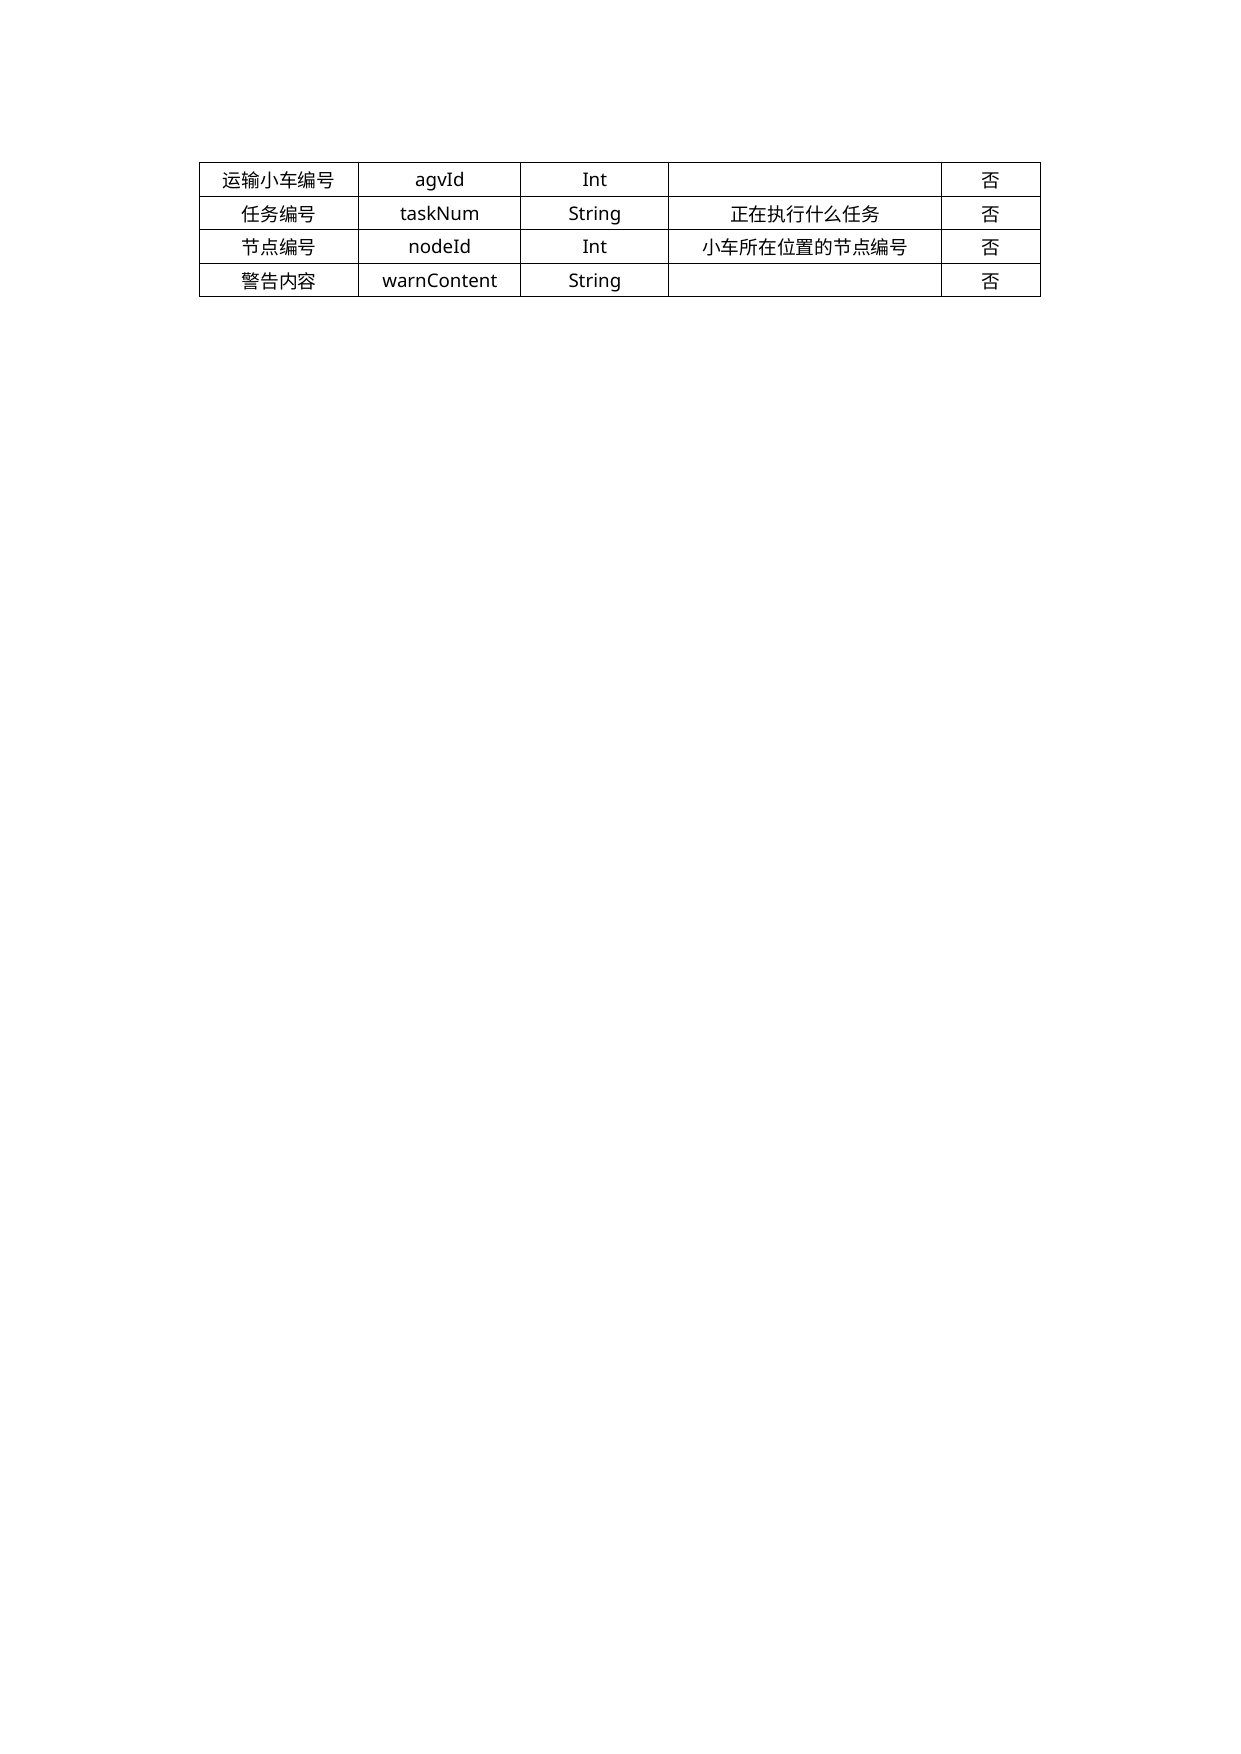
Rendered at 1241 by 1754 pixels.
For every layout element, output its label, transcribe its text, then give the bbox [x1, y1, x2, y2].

table_cell agvId [359, 163, 520, 196]
table_cell String [521, 197, 668, 229]
table_cell [669, 163, 941, 196]
table_cell 节点编号 [200, 230, 358, 263]
table_cell [669, 264, 941, 296]
table_cell 正在执行什么任务 [669, 197, 941, 229]
table_cell 否 [942, 230, 1040, 263]
table_cell 小车所在位置的节点编号 [669, 230, 941, 263]
table_cell String [521, 264, 668, 296]
table_cell 运输小车编号 [200, 163, 358, 196]
table_cell nodeId [359, 230, 520, 263]
table_cell 否 [942, 264, 1040, 296]
table_cell Int [521, 163, 668, 196]
table_cell 警告内容 [200, 264, 358, 296]
table_cell taskNum [359, 197, 520, 229]
table_cell warnContent [359, 264, 520, 296]
table_cell 否 [942, 197, 1040, 229]
table_cell Int [521, 230, 668, 263]
table_cell 任务编号 [200, 197, 358, 229]
table_cell 否 [942, 163, 1040, 196]
